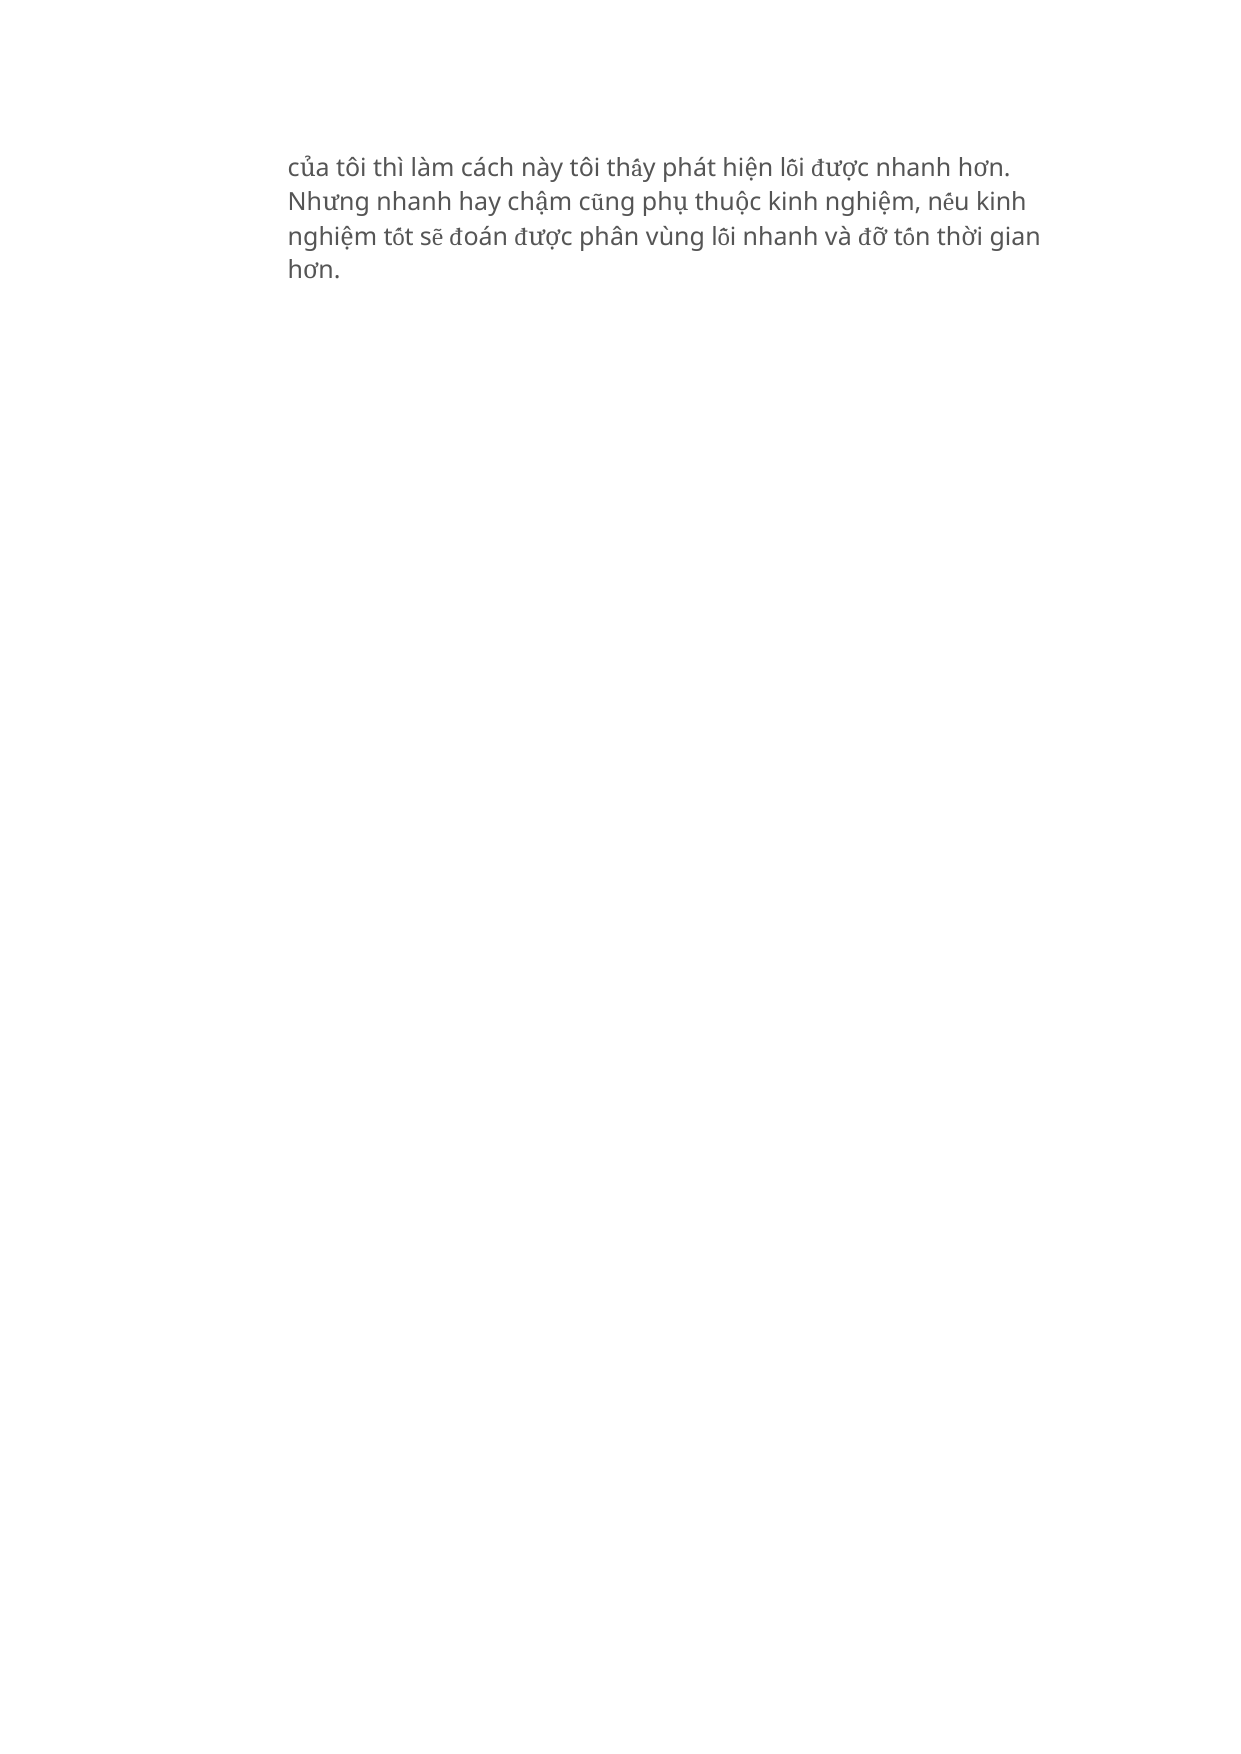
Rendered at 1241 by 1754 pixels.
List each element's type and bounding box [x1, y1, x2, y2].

list [250, 150, 1090, 286]
